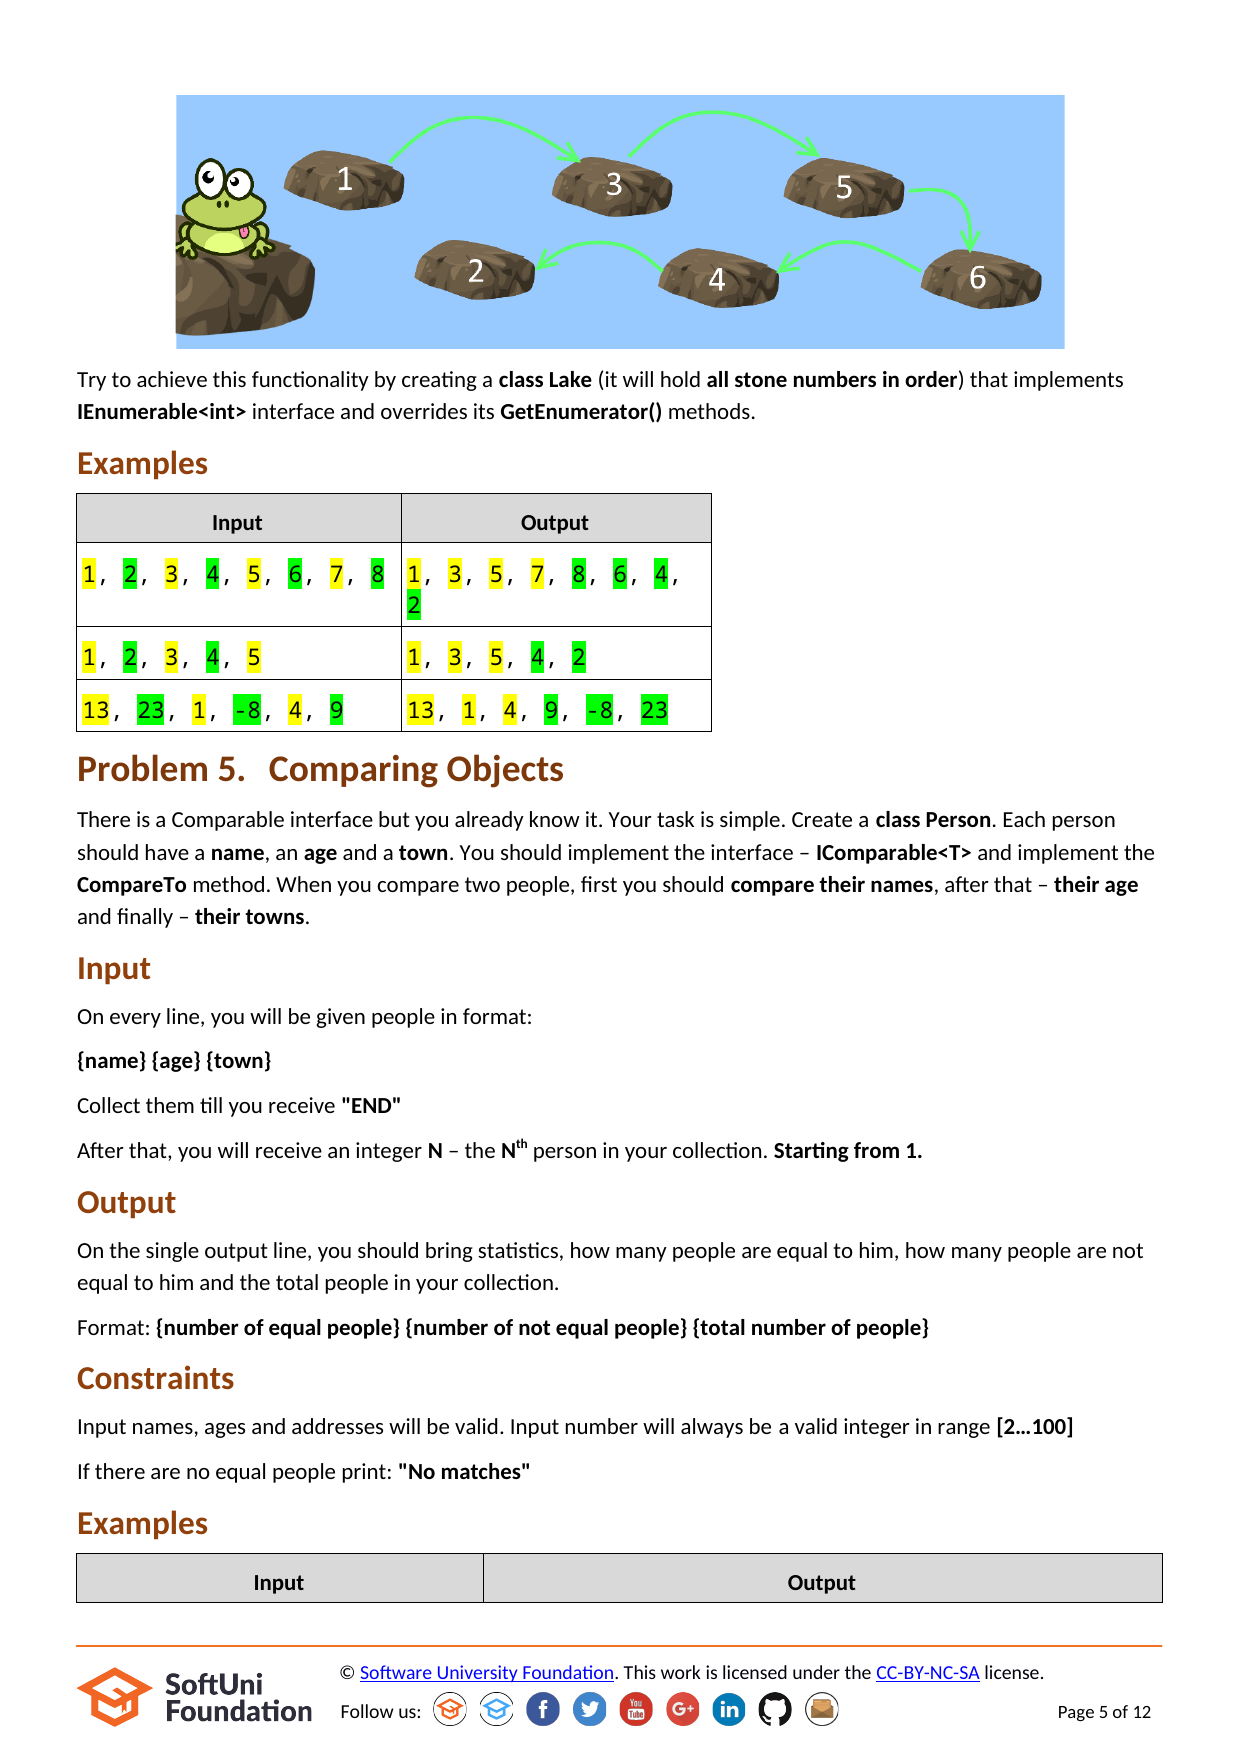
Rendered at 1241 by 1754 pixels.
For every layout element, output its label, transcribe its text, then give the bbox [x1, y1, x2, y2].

picture [666, 1692, 700, 1726]
table_cell 1, 3, 5, 7, 8, 6, 4, 2 [402, 543, 711, 626]
picture [736, 1716, 746, 1726]
table_header Output [402, 494, 711, 542]
table_cell 1, 2, 3, 4, 5, 6, 7, 8 [77, 543, 401, 626]
picture [573, 1692, 607, 1726]
text On every line, you will be given people in format: [77, 1002, 1163, 1030]
text Input names, ages and addresses will be valid. Input number will always be а valid integer in range [2…100] [77, 1412, 1163, 1441]
text If there are no equal people print: "No matches" [77, 1457, 1163, 1485]
table_header Output [484, 1554, 1162, 1602]
picture [526, 1692, 560, 1726]
text Collect them till you receive "END" [77, 1091, 1163, 1119]
subtitle Constraints [77, 1357, 1163, 1398]
table_header Input [77, 494, 401, 542]
table_header Input [77, 1554, 483, 1602]
table_cell 13, 1, 4, 9, -8, 23 [402, 680, 711, 731]
text Try to achieve this functionality by creating a class Lake (it will hold all stone numbers in order) that implements IEnumerable<int> interface and overrides its GetEnumerator() methods. [77, 365, 1163, 425]
subtitle Output [77, 1181, 1163, 1221]
picture [619, 1692, 653, 1726]
subtitle Examples [77, 442, 1163, 483]
text There is a Comparable interface but you already know it. Your task is simple. Create a class Person. Each person should have a name, an age and a town. You should implement the interface – IComparable<T> and implement the CompareTo method. When you compare two people, first you should compare their names, after that – their age and finally – their towns. [77, 806, 1163, 930]
subtitle Input [77, 947, 1163, 988]
table_cell 1, 3, 5, 4, 2 [402, 627, 711, 678]
picture [480, 1692, 513, 1726]
subtitle Examples [77, 1502, 1163, 1543]
table_cell 1, 2, 3, 4, 5 [77, 627, 401, 678]
picture [758, 1692, 792, 1726]
text After that, you will receive an integer N – the Nth person in your collection. Starting from 1. [77, 1136, 1163, 1164]
table_cell 13, 23, 1, -8, 4, 9 [77, 680, 401, 731]
picture [175, 95, 1065, 349]
picture [712, 1716, 722, 1726]
picture [805, 1692, 839, 1726]
text Format: {number of equal people} {number of not equal people} {total number of people} [77, 1313, 1163, 1341]
picture [727, 1707, 738, 1717]
picture [736, 1693, 746, 1703]
picture [76, 1667, 312, 1727]
subtitle Comparing Objects [77, 744, 1163, 790]
picture [433, 1692, 467, 1726]
text On the single output line, you should bring statistics, how many people are equal to him, how many people are not equal to him and the total people in your collection. [77, 1236, 1163, 1296]
picture [712, 1693, 722, 1703]
text {name} {age} {town} [77, 1047, 1163, 1075]
